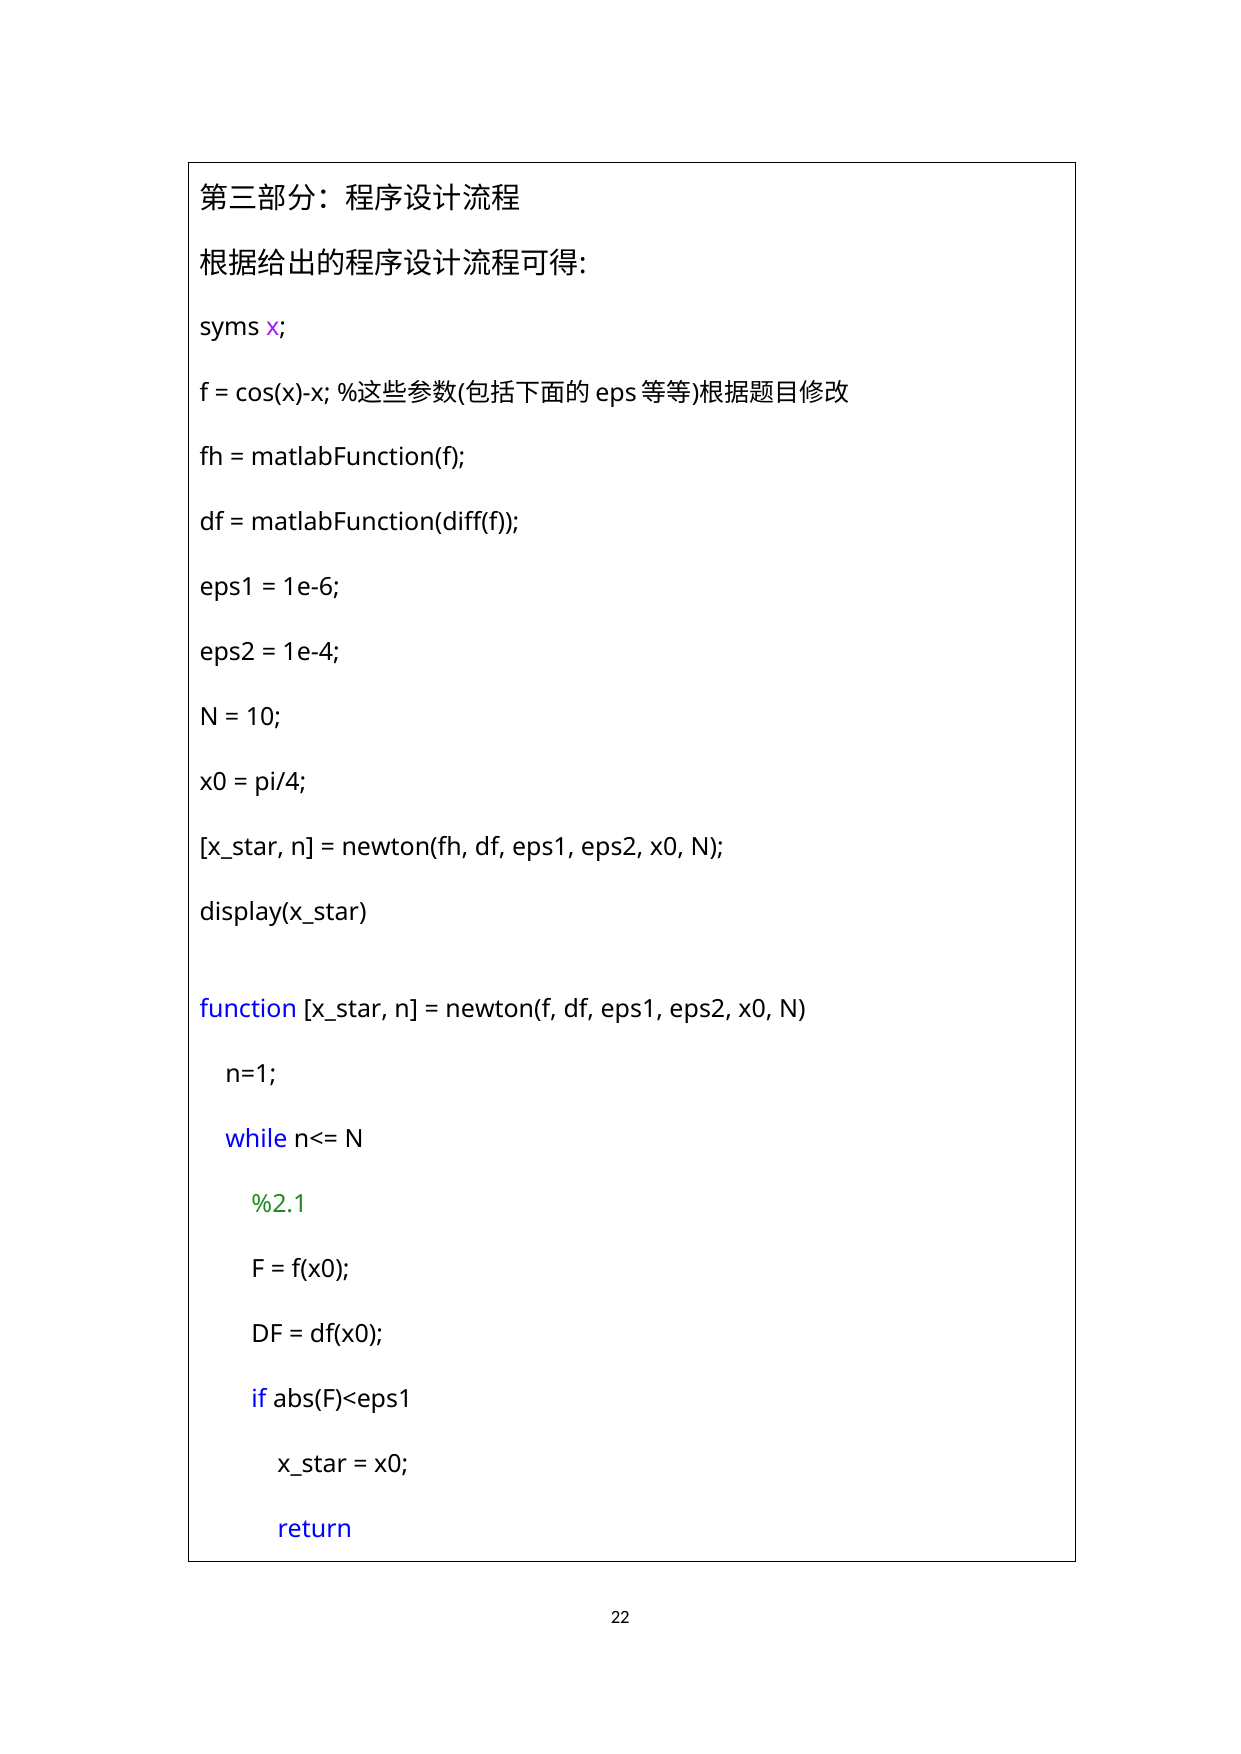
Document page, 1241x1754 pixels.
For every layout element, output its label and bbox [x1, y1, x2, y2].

table_cell [189, 163, 1075, 1561]
